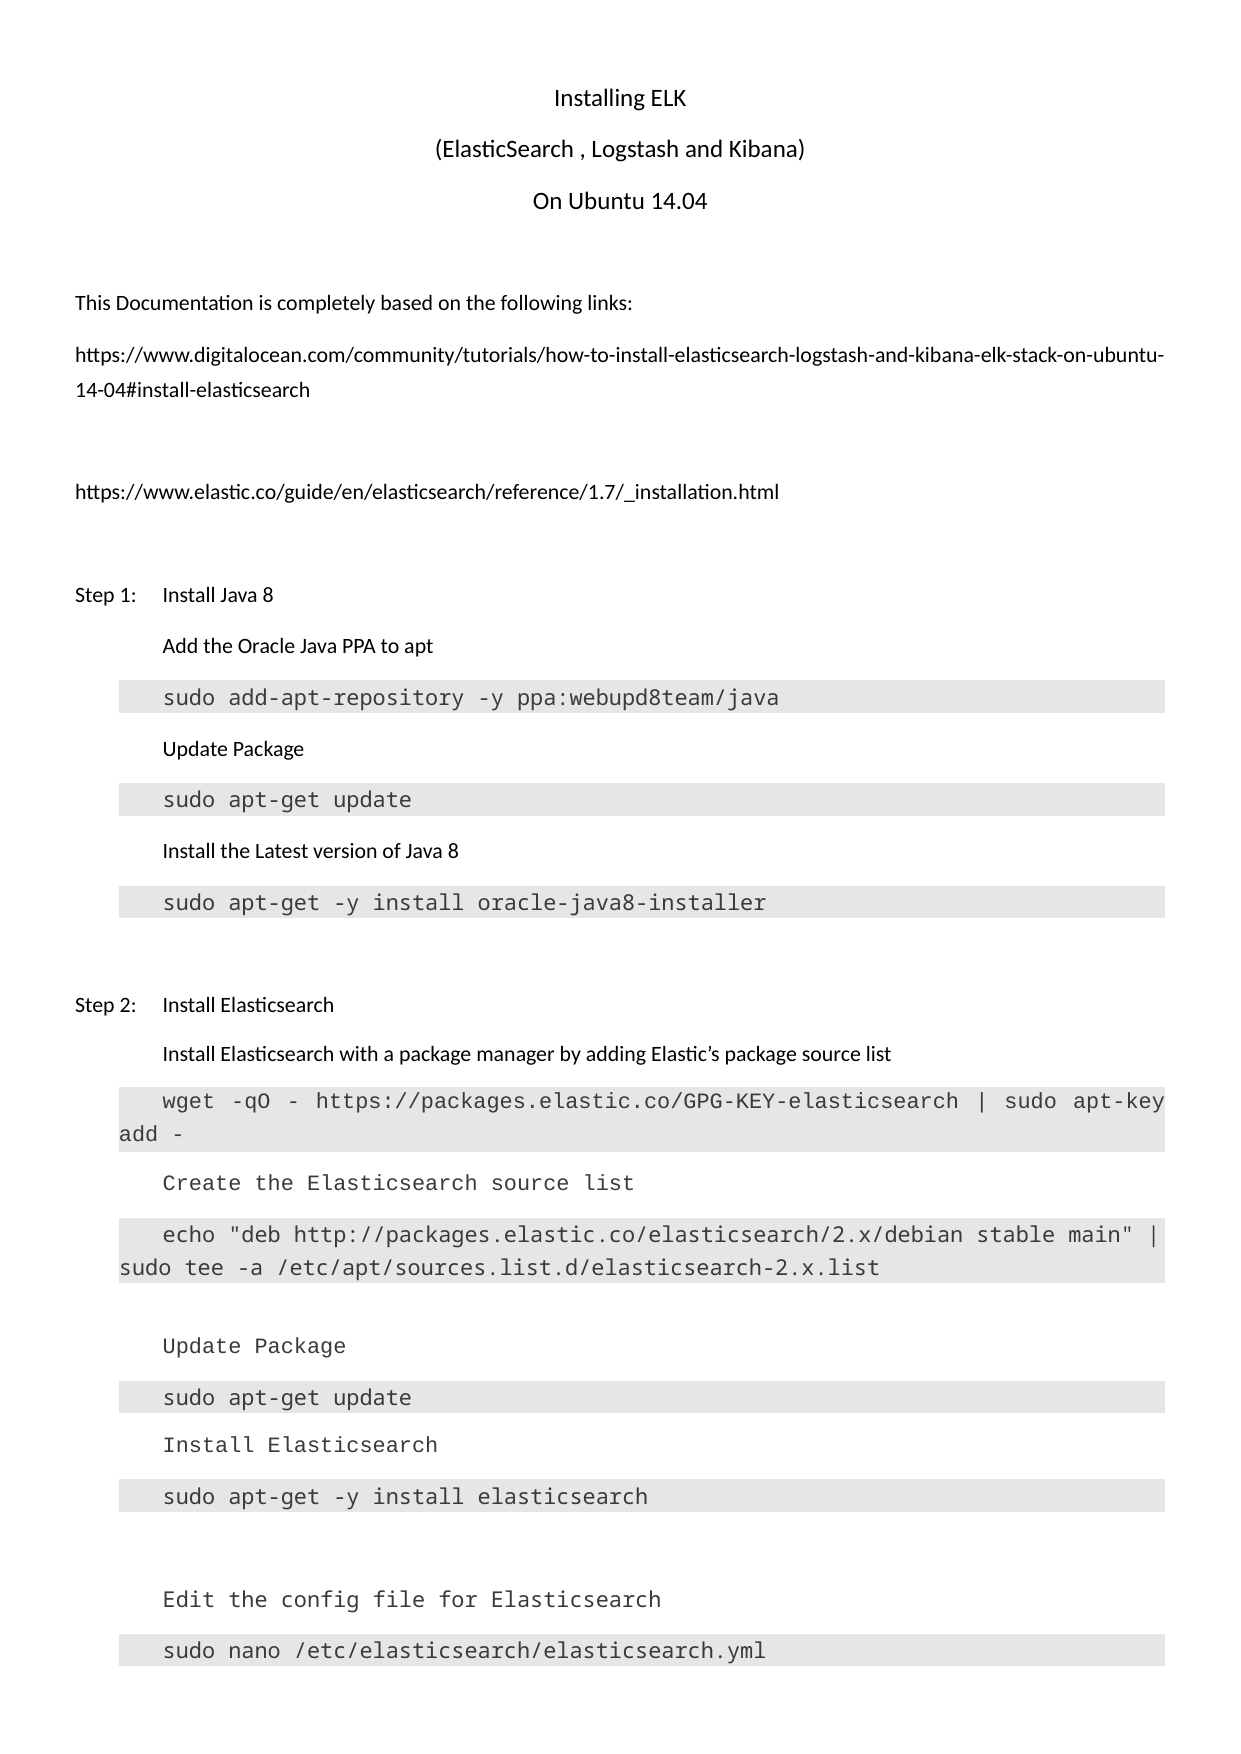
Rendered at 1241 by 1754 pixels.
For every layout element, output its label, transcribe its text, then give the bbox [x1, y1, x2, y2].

list sudo apt-get update [119, 1381, 1165, 1413]
text sudo apt-get -y install elasticsearch [119, 1479, 1165, 1512]
text Add the Oracle Java PPA to apt [119, 629, 1165, 662]
text sudo apt-get -y install oracle-java8-installer [119, 886, 1165, 918]
text sudo add-apt-repository -y ppa:webupd8team/java [119, 680, 1165, 713]
text echo "deb http://packages.elastic.co/elasticsearch/2.x/debian stable main" | sudo tee -a /etc/apt/sources.list.d/elasticsearch-2.x.list [119, 1218, 1165, 1283]
text sudo nano /etc/elasticsearch/elasticsearch.yml [119, 1634, 1165, 1666]
list Create the Elasticsearch source list [119, 1168, 1165, 1201]
text On Ubuntu 14.04 [75, 184, 1165, 216]
text This Documentation is completely based on the following links: [75, 287, 1165, 319]
text https://www.elastic.co/guide/en/elasticsearch/reference/1.7/_installation.html [75, 475, 1165, 508]
text Install the Latest version of Java 8 [119, 834, 1165, 867]
text wget -qO - https://packages.elastic.co/GPG-KEY-elasticsearch | sudo apt-key add - [119, 1087, 1165, 1152]
text Update Package [119, 732, 1165, 764]
text Edit the config file for Elasticsearch [119, 1582, 1165, 1615]
text (ElasticSearch , Logstash and Kibana) [75, 132, 1165, 165]
list Update Package [119, 1332, 1165, 1364]
text https://www.digitalocean.com/community/tutorials/how-to-install-elasticsearch-logstash-and-kibana-elk-stack-on-ubuntu-14-04#install-elasticsearch [75, 338, 1165, 405]
list Install Elasticsearch [119, 1430, 1165, 1463]
text Step 1: Install Java 8 [75, 578, 1165, 610]
text sudo apt-get update [119, 783, 1165, 816]
text Installing ELK [75, 81, 1165, 113]
text Install Elasticsearch with a package manager by adding Elastic’s package source list [119, 1038, 1165, 1070]
text Step 2: Install Elasticsearch [75, 988, 1165, 1021]
